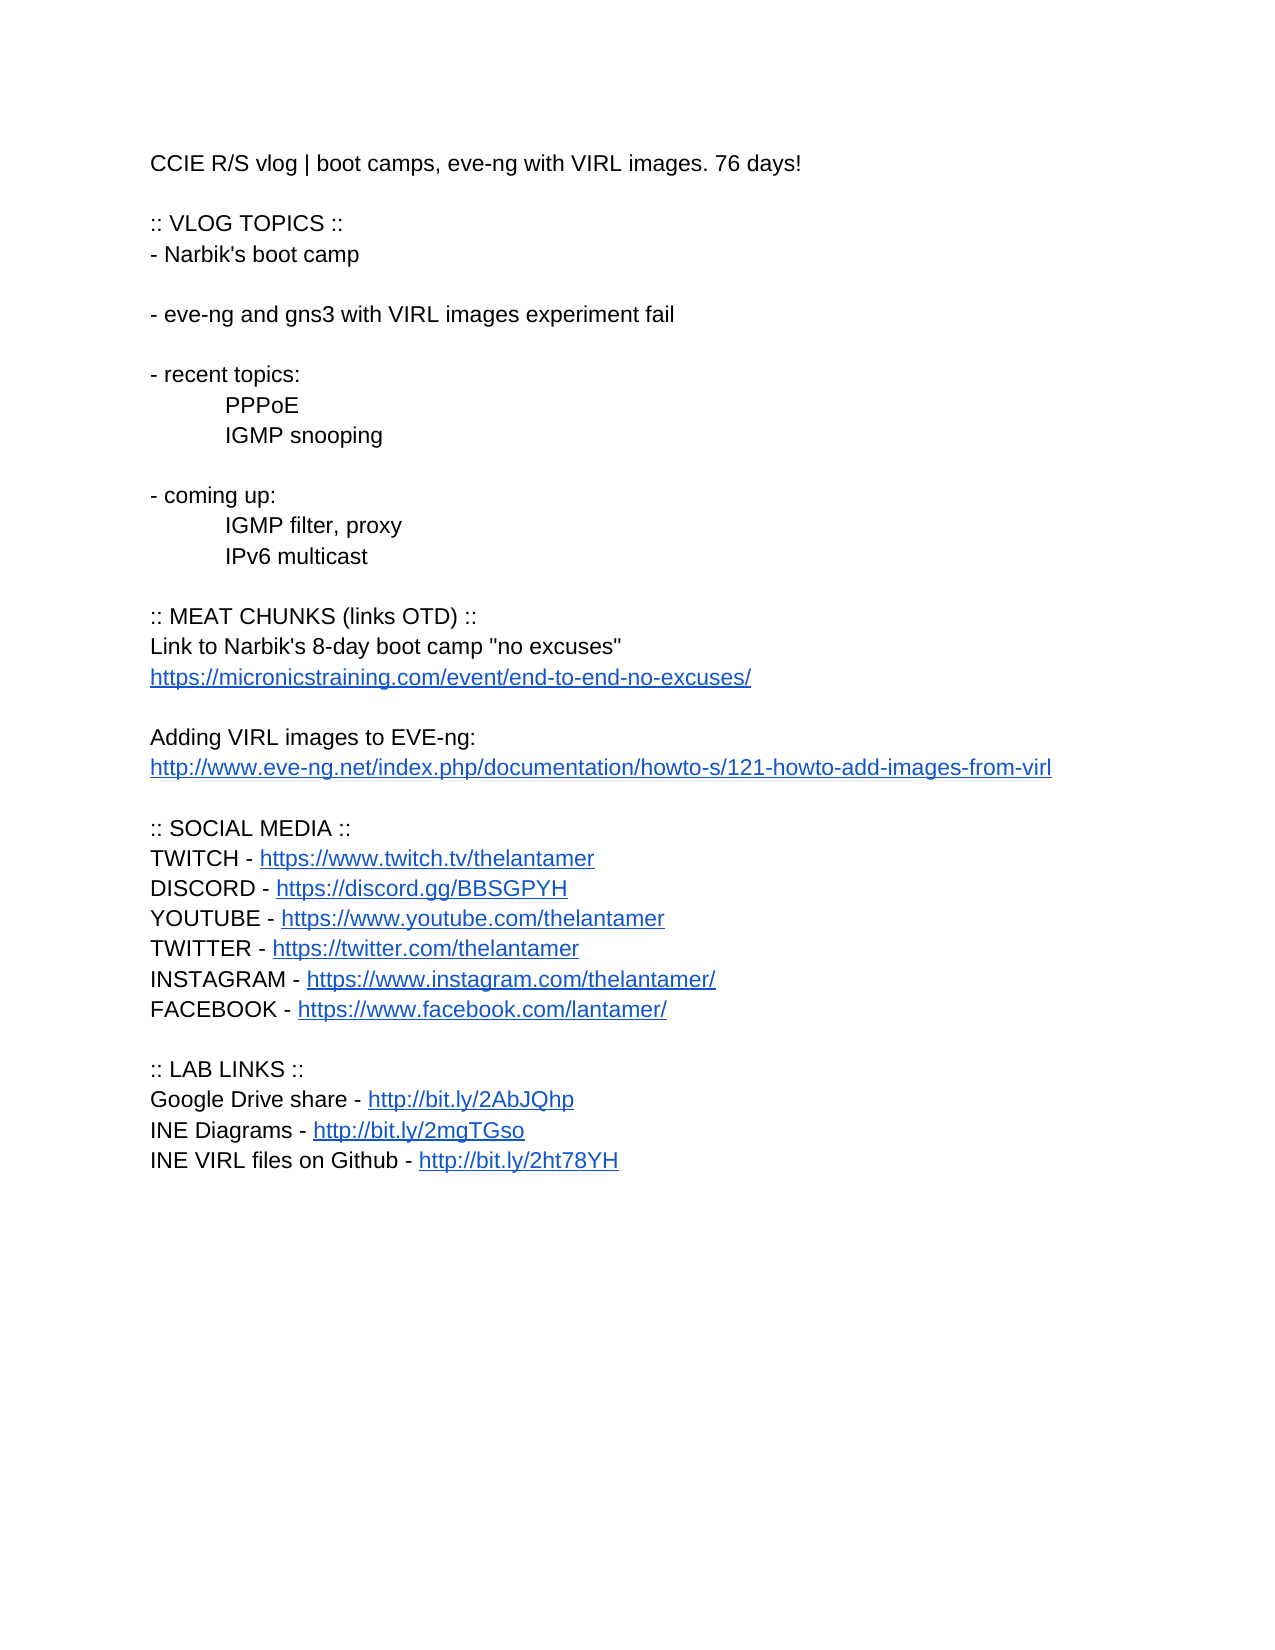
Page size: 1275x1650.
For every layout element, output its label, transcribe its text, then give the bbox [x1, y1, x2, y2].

text https://micronicstraining.com/event/end-to-end-no-excuses/ [150, 663, 1125, 690]
text FACEBOOK - https://www.facebook.com/lantamer/ [150, 996, 1125, 1022]
text IGMP filter, proxy [150, 512, 1125, 539]
text IPv6 multicast [150, 543, 1125, 569]
text TWITCH - https://www.twitch.tv/thelantamer [150, 845, 1125, 871]
text :: SOCIAL MEDIA :: [150, 814, 1125, 841]
text - Narbik's boot camp [150, 241, 1125, 267]
text Google Drive share - http://bit.ly/2AbJQhp [150, 1086, 1125, 1113]
text INSTAGRAM - https://www.instagram.com/thelantamer/ [150, 966, 1125, 992]
text - recent topics: [150, 361, 1125, 388]
text YOUTUBE - https://www.youtube.com/thelantamer [150, 905, 1125, 932]
text TWITTER - https://twitter.com/thelantamer [150, 935, 1125, 962]
text Adding VIRL images to EVE-ng: [150, 724, 1125, 750]
text INE Diagrams - http://bit.ly/2mgTGso [150, 1117, 1125, 1143]
text DISCORD - https://discord.gg/BBSGPYH [150, 875, 1125, 901]
text - coming up: [150, 452, 1125, 509]
text :: MEAT CHUNKS (links OTD) :: [150, 603, 1125, 629]
text :: VLOG TOPICS :: [150, 210, 1125, 237]
text Link to Narbik's 8-day boot camp "no excuses" [150, 633, 1125, 660]
text - eve-ng and gns3 with VIRL images experiment fail [150, 301, 1125, 327]
text http://www.eve-ng.net/index.php/documentation/howto-s/121-howto-add-images-from-virl [150, 754, 1125, 781]
text INE VIRL files on Github - http://bit.ly/2ht78YH [150, 1147, 1125, 1173]
text PPPoE [225, 392, 1125, 418]
text :: LAB LINKS :: [150, 1056, 1125, 1083]
text IGMP snooping [225, 422, 1125, 448]
text CCIE R/S vlog | boot camps, eve-ng with VIRL images. 76 days! [150, 150, 1125, 176]
